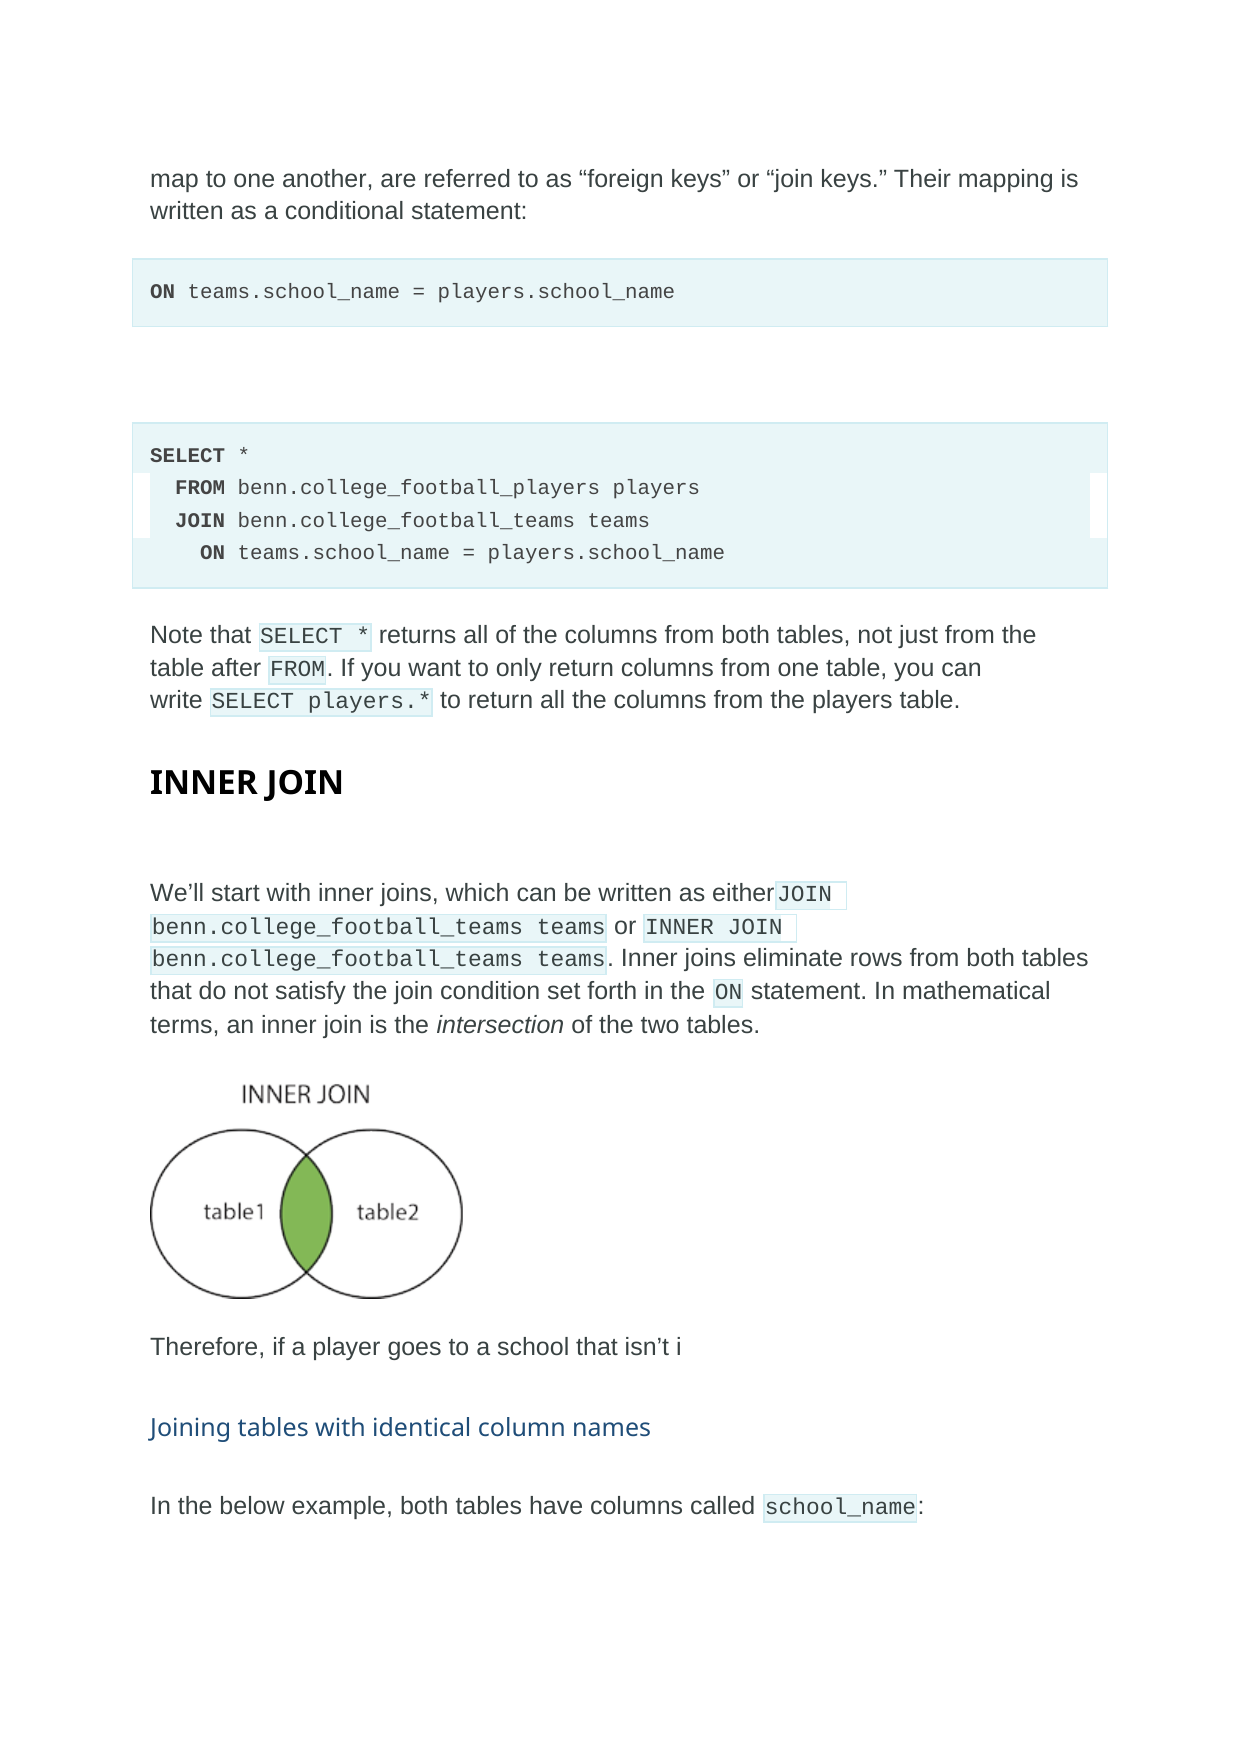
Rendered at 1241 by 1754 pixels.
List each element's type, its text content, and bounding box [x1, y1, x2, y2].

text In the below example, both tables have columns called school_name: [150, 1491, 1090, 1523]
text JOIN benn.college_football_teams teams [150, 505, 1090, 520]
text ON teams.school_name = players.school_name [133, 260, 1107, 326]
text FROM benn.college_football_players players [150, 473, 1090, 505]
text We’ll start with inner joins, which can be written as eitherJOIN benn.college_football_teams teams or INNER JOIN benn.college_football_teams teams. Inner joins eliminate rows from both tables that do not satisfy the join condition set forth in the ON statement. In mathematical terms, an inner join is the intersection of the two tables. [150, 878, 1090, 1041]
subtitle INNER JOIN [150, 749, 1090, 814]
text ON teams.school_name = players.school_name [133, 520, 1107, 587]
text SELECT * [133, 424, 1107, 473]
text Note that SELECT * returns all of the columns from both tables, not just from the table after FROM. If you want to only return columns from one table, you can write SELECT players.* to return all the columns from the players table. [150, 620, 1090, 717]
picture [150, 1072, 463, 1299]
subtitle Joining tables with identical column names [150, 1394, 1090, 1459]
text Therefore, if a player goes to a school that isn’t i [150, 1331, 1090, 1363]
